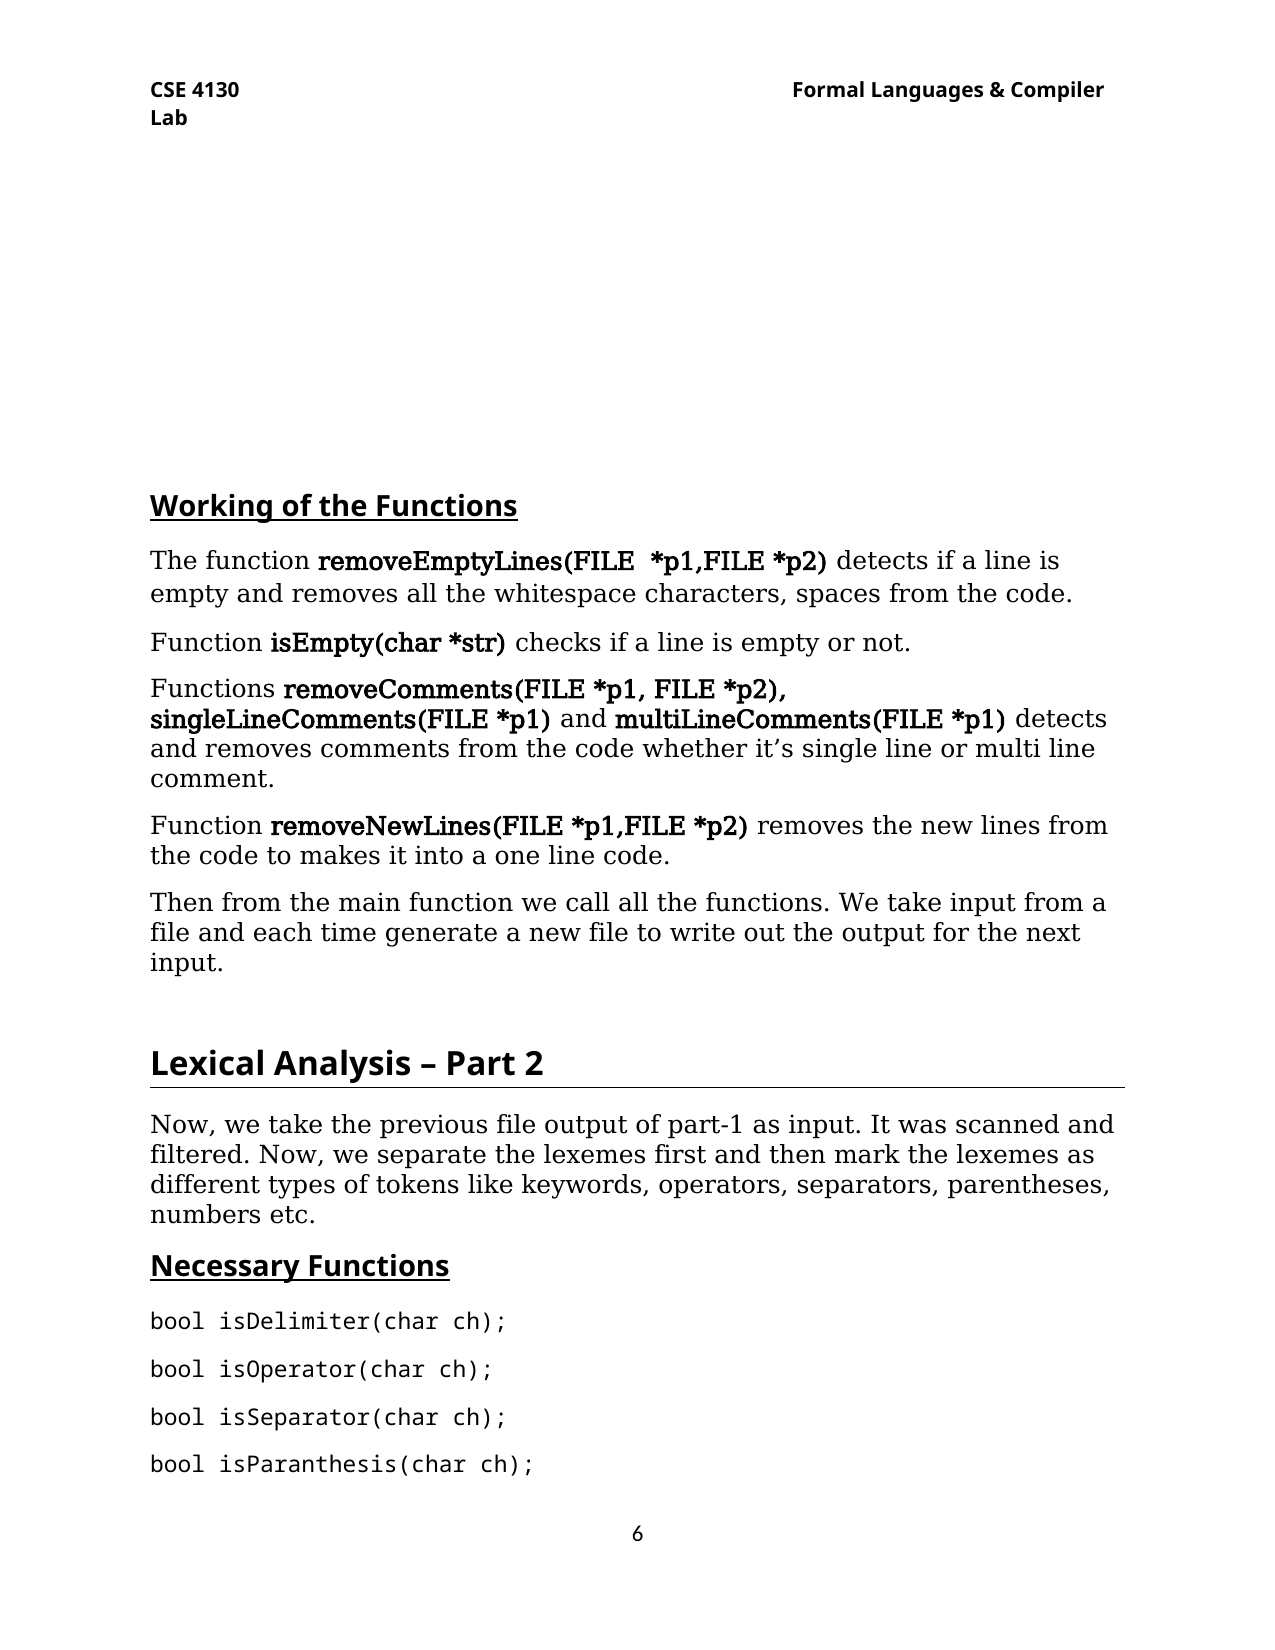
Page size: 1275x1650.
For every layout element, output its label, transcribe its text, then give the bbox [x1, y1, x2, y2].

text Function removeNewLines(FILE *p1,FILE *p2) removes the new lines from the code to makes it into a one line code. [150, 810, 1125, 870]
text Lexical Analysis – Part 2 [150, 1040, 1125, 1087]
text bool isOperator(char ch); [150, 1352, 1125, 1384]
text Functions removeComments(FILE *p1, FILE *p2), singleLineComments(FILE *p1) and multiLineComments(FILE *p1) detects and removes comments from the code whether it’s single line or multi line comment. [150, 673, 1125, 793]
text Now, we take the previous file output of part-1 as input. It was scanned and filtered. Now, we separate the lexemes first and then mark the lexemes as different types of tokens like keywords, operators, separators, parentheses, numbers etc. [150, 1108, 1125, 1228]
text Working of the Functions [150, 485, 1125, 525]
text bool isSeparator(char ch); [150, 1400, 1125, 1432]
text bool isParanthesis(char ch); [150, 1448, 1125, 1479]
text The function removeEmptyLines(FILE *p1,FILE *p2) detects if a line is empty and removes all the whitespace characters, spaces from the code. [150, 545, 1125, 607]
text Then from the main function we call all the functions. We take input from a file and each time generate a new file to write out the output for the next input. [150, 886, 1125, 976]
text Function isEmpty(char *str) checks if a line is empty or not. [150, 626, 1125, 656]
text Necessary Functions [150, 1245, 1125, 1285]
text bool isDelimiter(char ch); [150, 1304, 1125, 1336]
